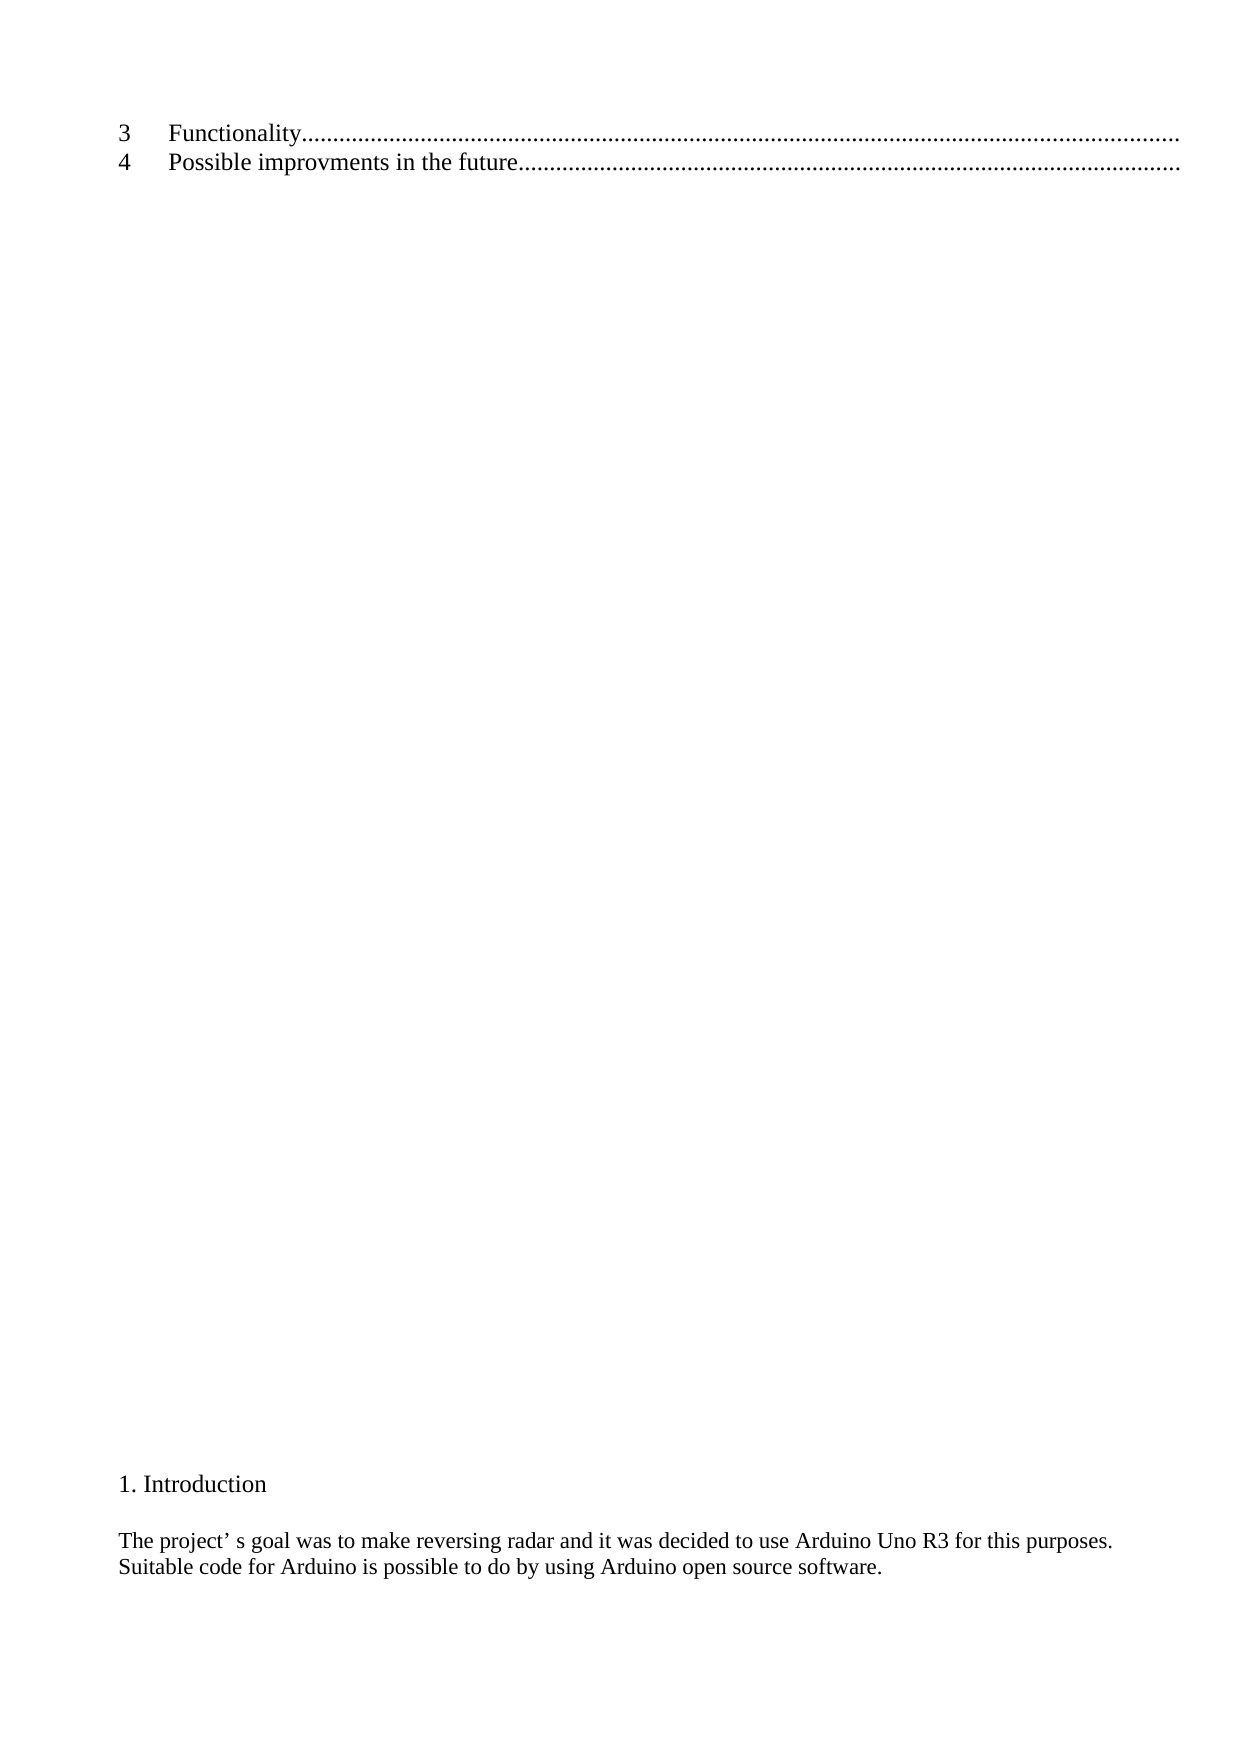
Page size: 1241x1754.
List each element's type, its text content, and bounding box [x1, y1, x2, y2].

text 1. Introduction [118, 1469, 1122, 1498]
text 4 Possible improvments in the future [118, 147, 1122, 176]
text 3 Functionality [118, 118, 1122, 147]
text The project’ s goal was to make reversing radar and it was decided to use Arduino Uno R3 for this purposes. Suitable code for Arduino is possible to do by using Arduino open source software. [118, 1527, 1122, 1579]
